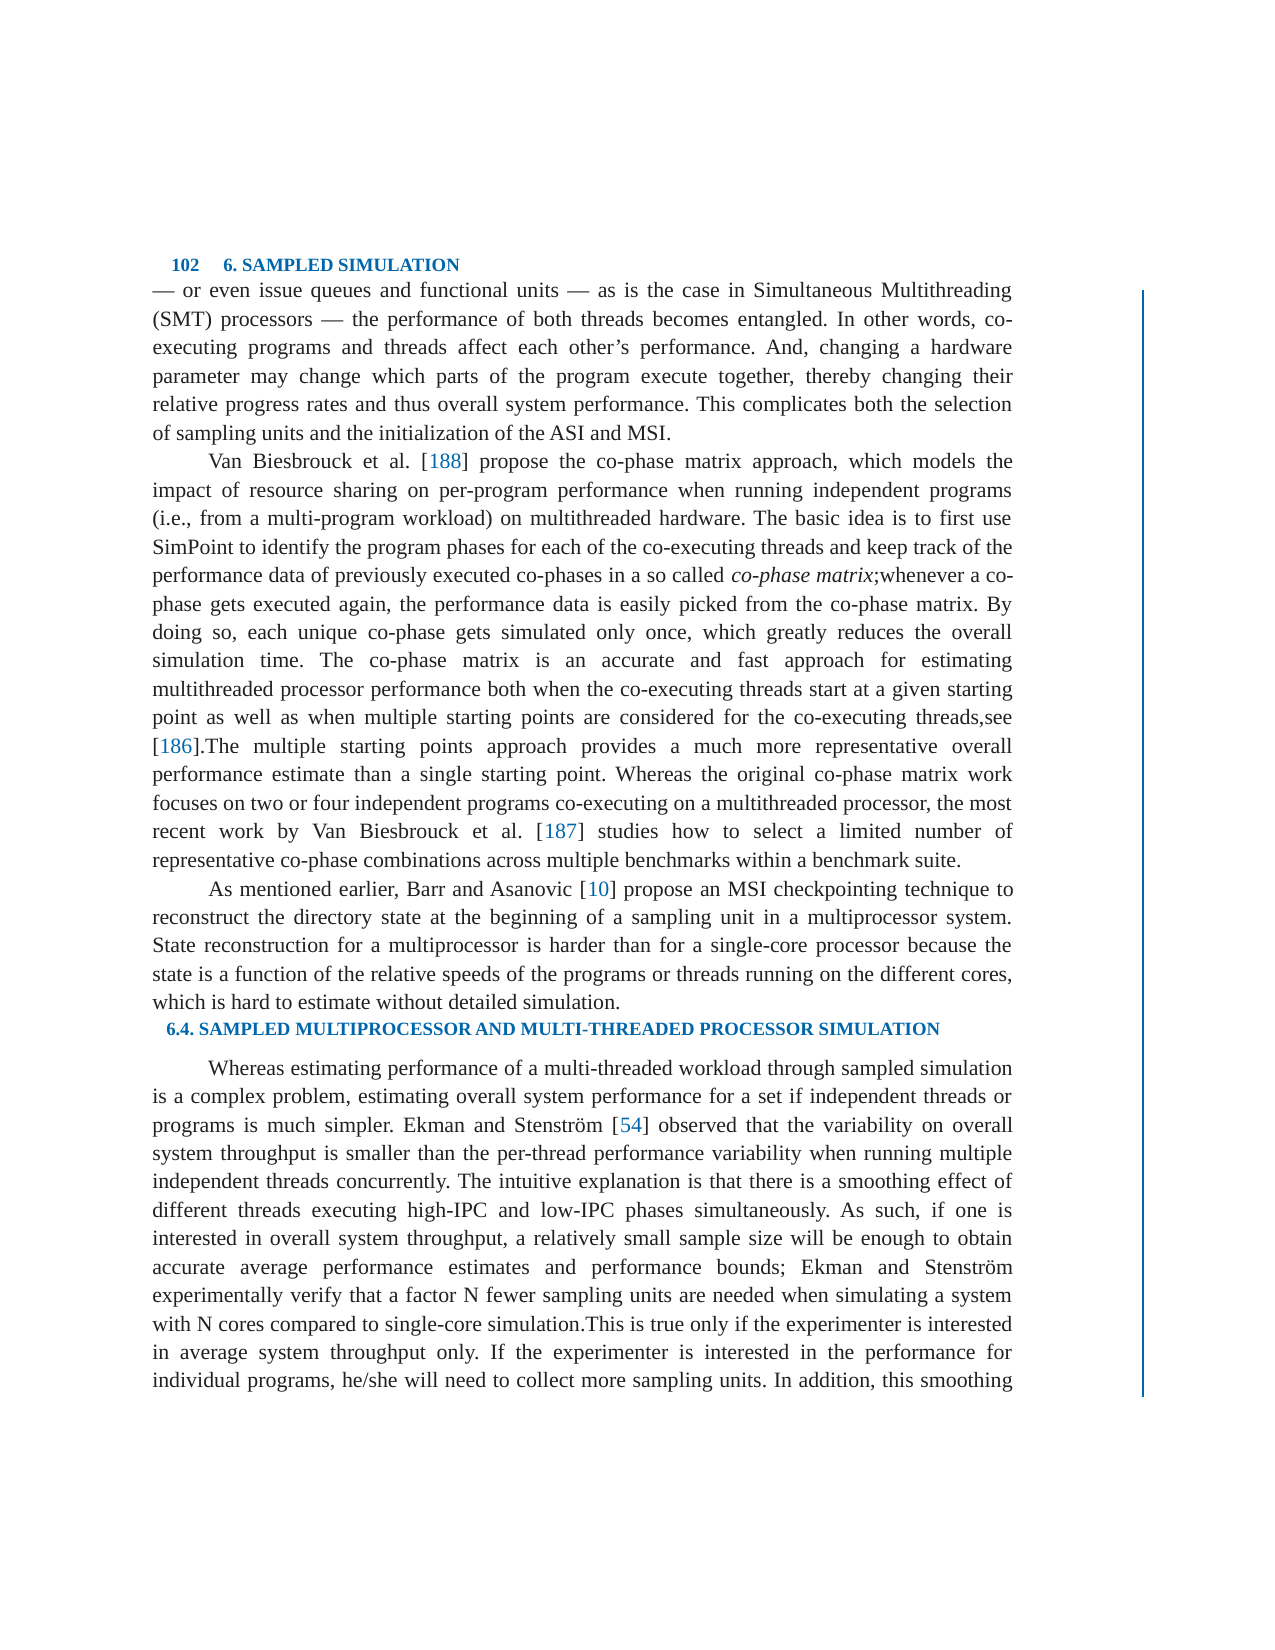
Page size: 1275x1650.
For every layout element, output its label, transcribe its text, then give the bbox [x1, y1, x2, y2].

text Van Biesbrouck et al. [188] propose the co-phase matrix approach, which models the impact of resource sharing on per-program performance when running independent programs (i.e., from a multi-program workload) on multithreaded hardware. The basic idea is to first use SimPoint to identify the program phases for each of the co-executing threads and keep track of the performance data of previously executed co-phases in a so called co-phase matrix;whenever a co-phase gets executed again, the performance data is easily picked from the co-phase matrix. By doing so, each unique co-phase gets simulated only once, which greatly reduces the overall simulation time. The co-phase matrix is an accurate and fast approach for estimating multithreaded processor performance both when the co-executing threads start at a given starting point as well as when multiple starting points are considered for the co-executing threads,see [186].The multiple starting points approach provides a much more representative overall performance estimate than a single starting point. Whereas the original co-phase matrix work focuses on two or four independent programs co-executing on a multithreaded processor, the most recent work by Van Biesbrouck et al. [187] studies how to select a limited number of representative co-phase combinations across multiple benchmarks within a benchmark suite. [152, 448, 1014, 872]
text As mentioned earlier, Barr and Asanovic [10] propose an MSI checkpointing technique to reconstruct the directory state at the beginning of a sampling unit in a multiprocessor system. State reconstruction for a multiprocessor is harder than for a single-core processor because the state is a function of the relative speeds of the programs or threads running on the different cores, which is hard to estimate without detailed simulation. [152, 876, 1014, 1014]
subtitle 6.4. SAMPLED MULTIPROCESSOR AND MULTI-THREADED PROCESSOR SIMULATION [166, 1018, 1014, 1040]
